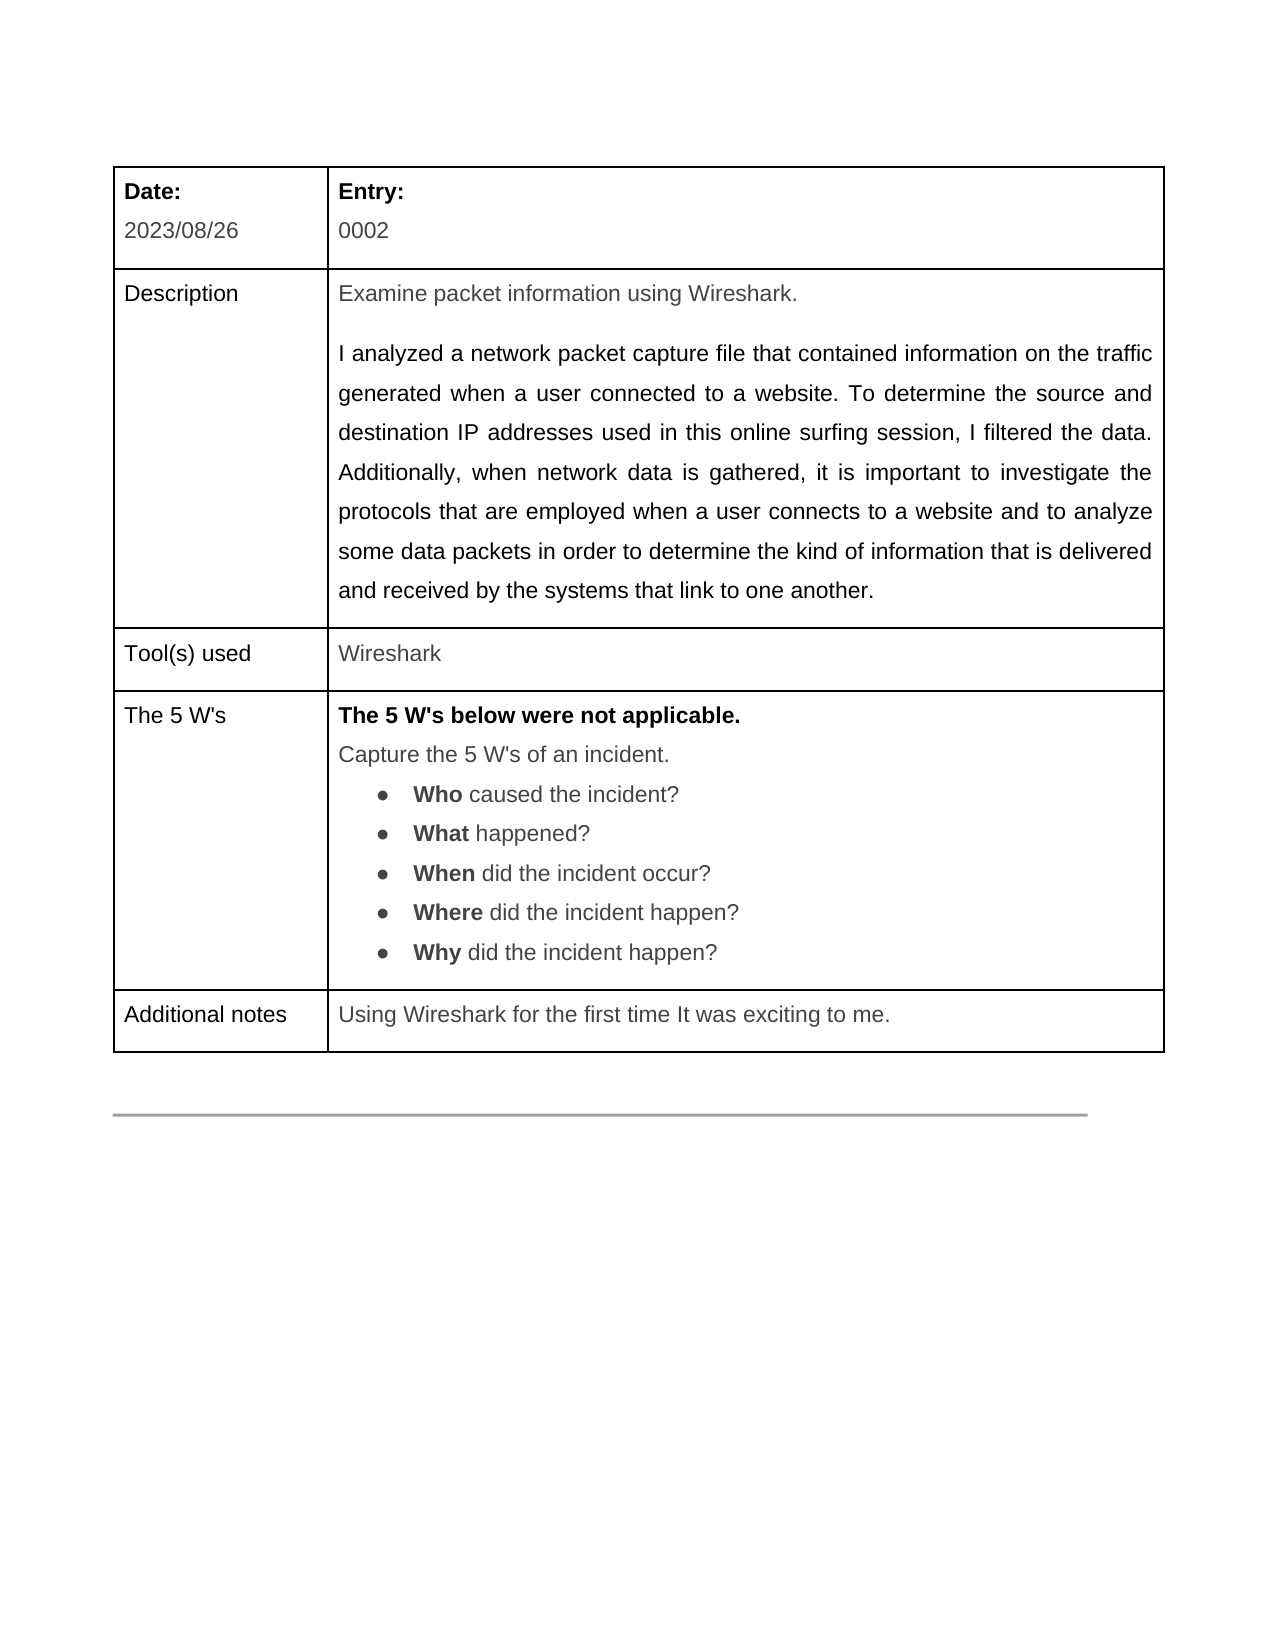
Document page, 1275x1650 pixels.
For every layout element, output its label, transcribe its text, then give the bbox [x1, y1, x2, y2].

table_cell Using Wireshark for the first time It was exciting to me. [329, 991, 1163, 1051]
table_cell Examine packet information using Wireshark. I analyzed a network packet capture file that contained information on the traffic generated when a user connected to a website. To determine the source and destination IP addresses used in this online surfing session, I filtered the data. Additionally, when network data is gathered, it is important to investigate the protocols that are employed when a user connects to a website and to analyze some data packets in order to determine the kind of information that is delivered and received by the systems that link to one another. [329, 270, 1163, 627]
table_cell The 5 W's below were not applicable. Capture the 5 W's of an incident. Who caused the incident? What happened? When did the incident occur? Where did the incident happen? Why did the incident happen? [329, 692, 1163, 989]
table_cell The 5 W's [115, 692, 327, 989]
table_cell Wireshark [329, 629, 1163, 689]
table_cell Description [115, 270, 327, 627]
table_cell Additional notes [115, 991, 327, 1051]
table_cell Tool(s) used [115, 629, 327, 689]
table_header Date: 2023/08/26 [115, 168, 327, 267]
table_header Entry: 0002 [329, 168, 1163, 267]
